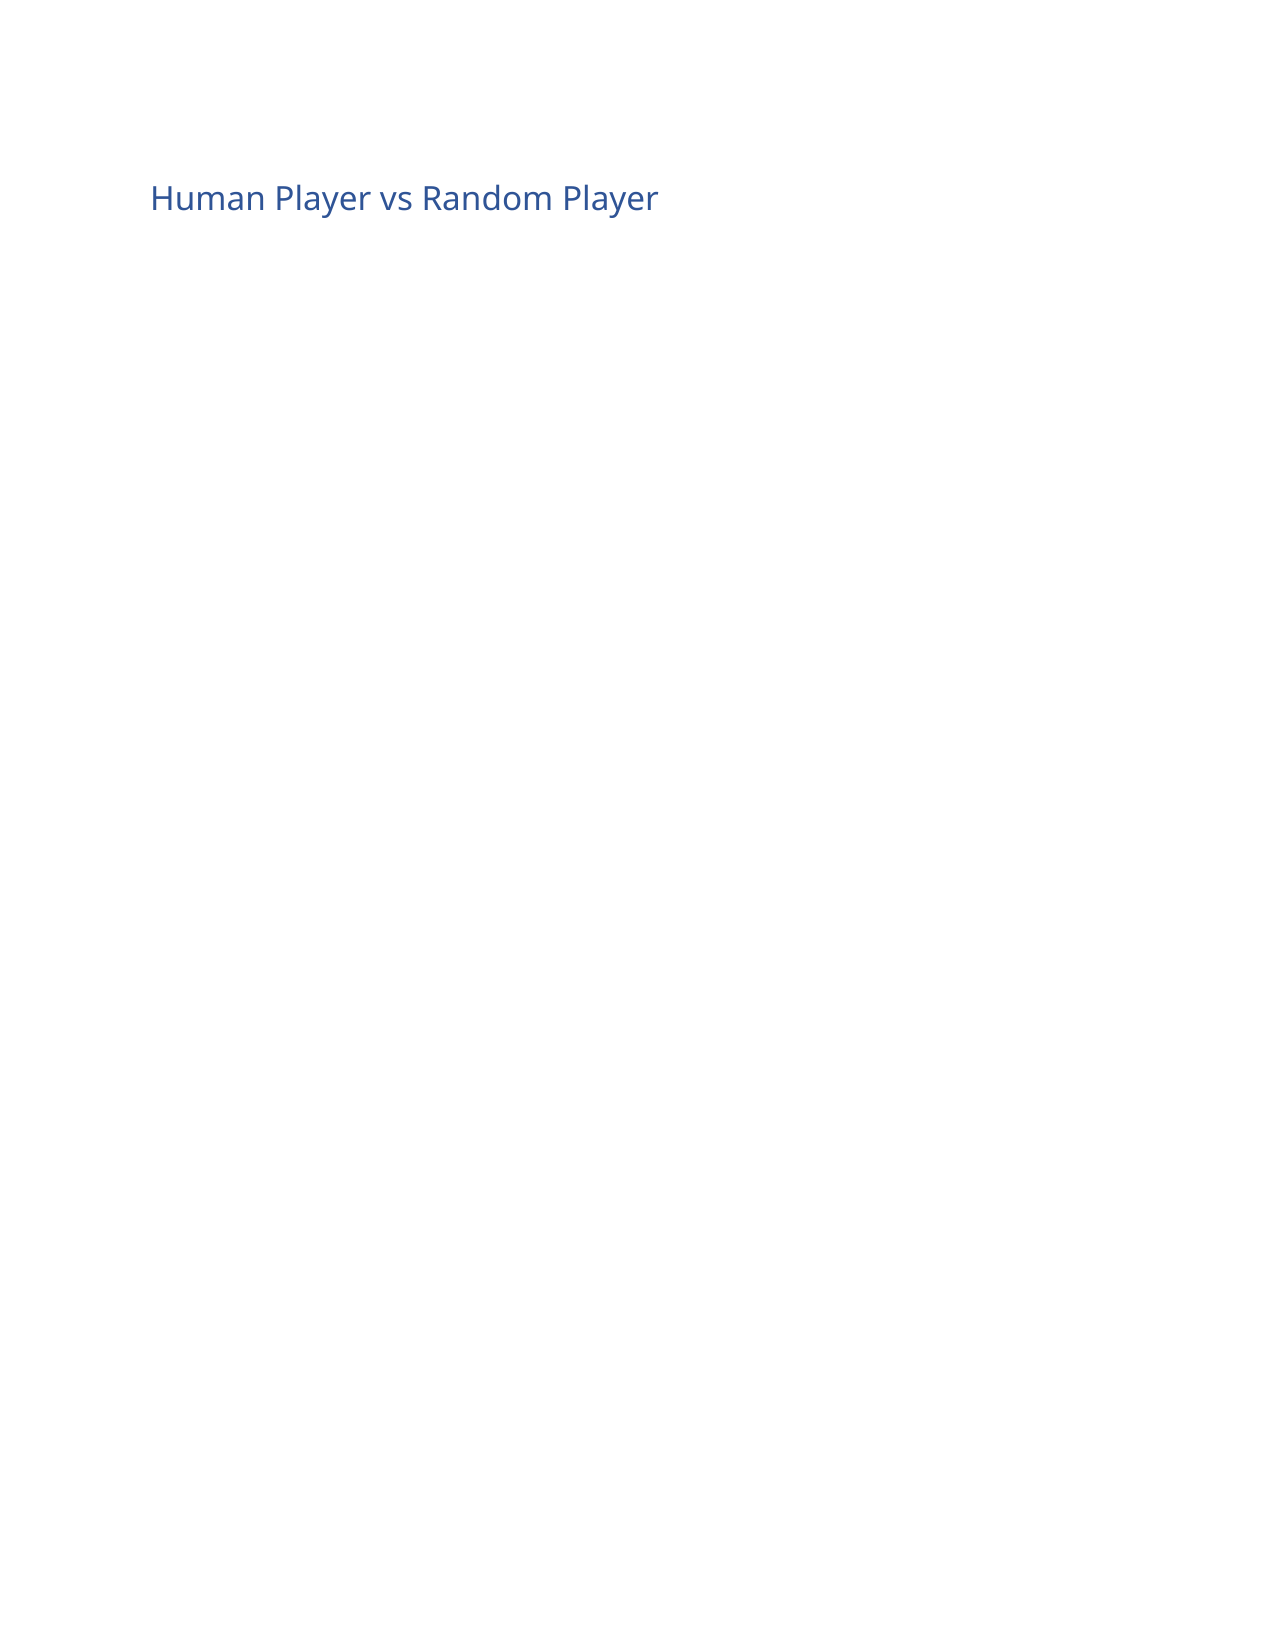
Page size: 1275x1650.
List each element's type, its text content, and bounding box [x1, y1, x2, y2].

subtitle Human Player vs Random Player [150, 175, 1125, 220]
